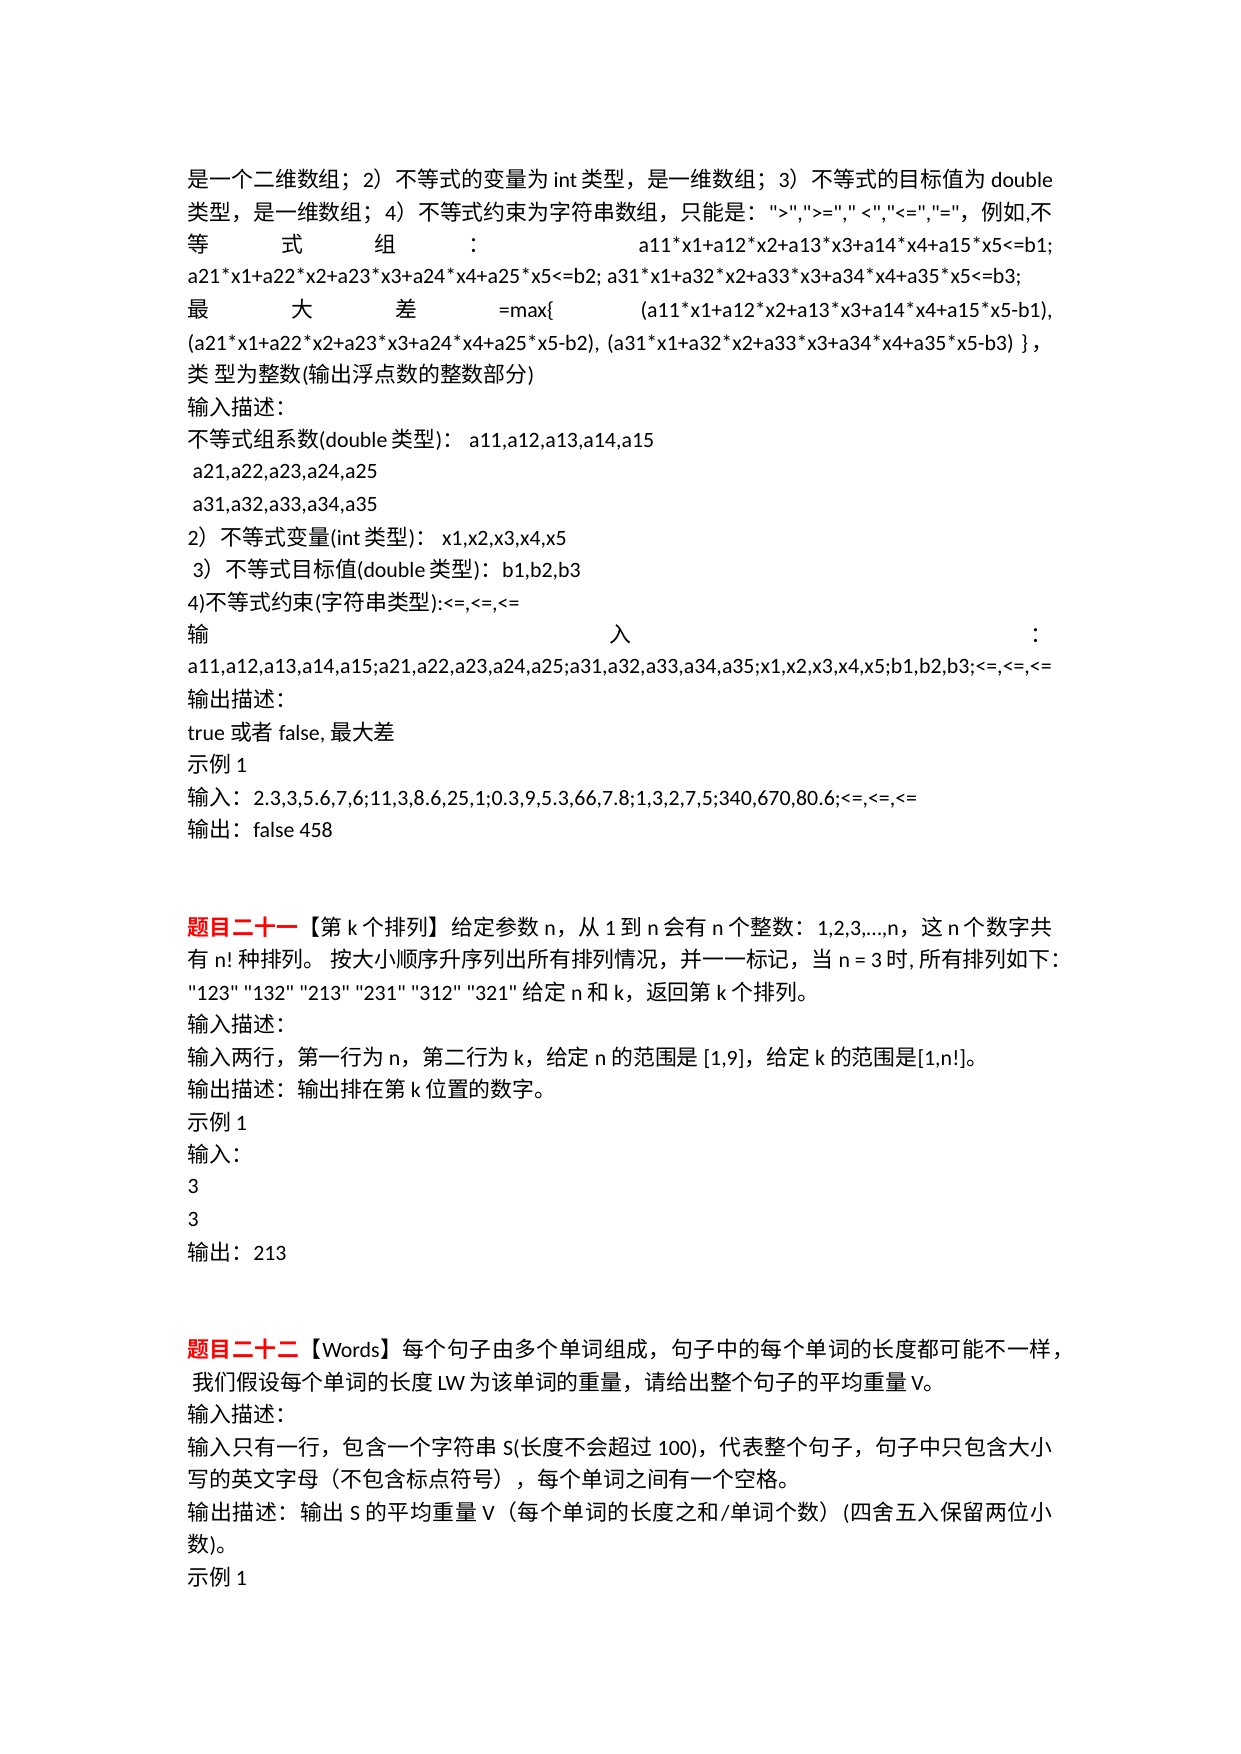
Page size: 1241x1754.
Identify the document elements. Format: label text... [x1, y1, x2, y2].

text 输入只有一行，包含一个字符串S(长度不会超过100)，代表整个句子，句子中只包含大小写的英文字母（不包含标点符号），每个单词之间有一个空格。 [187, 1429, 1053, 1494]
text 示例1 [187, 747, 1053, 779]
text 输入两行，第一行为n，第二行为k，给定 n 的范围是 [1,9]，给定 k 的范围是[1,n!]。 [187, 1039, 1053, 1072]
text 输出描述：输出排在第k位置的数字。 [187, 1072, 1053, 1104]
text 输入： [187, 1137, 1053, 1169]
text true 或者 false, 最大差 [187, 714, 1053, 747]
text a21,a22,a23,a24,a25 [187, 454, 1053, 487]
text 输出：false 458 [187, 812, 1053, 844]
text 3 [187, 1169, 1053, 1202]
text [187, 162, 1053, 292]
text 不等式组系数(double类型)： a11,a12,a13,a14,a15 [187, 422, 1053, 454]
text a31,a32,a33,a34,a35 [187, 487, 1053, 519]
text "123" "132" "213" "231" "312" "321" 给定 n 和 k，返回第 k 个排列。 [187, 974, 1053, 1007]
text 输出描述： [187, 682, 1053, 714]
text 示例1 [187, 1104, 1053, 1137]
text 题目二十二【Words】每个句子由多个单词组成，句子中的每个单词的长度都可能不一样， 我们假设每个单词的长度LW为该单词的重量，请给出整个句子的平均重量V。 [187, 1332, 1053, 1397]
text 输入描述： [187, 389, 1053, 422]
text 3）不等式目标值(double类型)：b1,b2,b3 [187, 552, 1053, 584]
text 最大差=max{ (a11*x1+a12*x2+a13*x3+a14*x4+a15*x5-b1), (a21*x1+a22*x2+a23*x3+a24*x4+a25*x5-b2), (a31*x1+a32*x2+a33*x3+a34*x4+a35*x5-b3) }，类 型为整数(输出浮点数的整数部分) [187, 292, 1053, 389]
text 输入：2.3,3,5.6,7,6;11,3,8.6,25,1;0.3,9,5.3,66,7.8;1,3,2,7,5;340,670,80.6;<=,<=,<= [187, 779, 1053, 812]
text 3 [187, 1202, 1053, 1234]
text 2）不等式变量(int类型)： x1,x2,x3,x4,x5 [187, 519, 1053, 552]
text 输出描述：输出S的平均重量V（每个单词的长度之和/单词个数）(四舍五入保留两位小数)。 [187, 1494, 1053, 1559]
text 输入描述： [187, 1007, 1053, 1039]
text 题目二十一【第k个排列】给定参数n，从1到n会有n个整数：1,2,3,…,n，这n个数字共有 n! 种排列。 按大小顺序升序列出所有排列情况，并一一标记，当 n = 3 时, 所有排列如下： [187, 909, 1053, 974]
text 输入描述： [187, 1397, 1053, 1429]
text 输出：213 [187, 1234, 1053, 1267]
text 输入：a11,a12,a13,a14,a15;a21,a22,a23,a24,a25;a31,a32,a33,a34,a35;x1,x2,x3,x4,x5;b1,b2,b3;<=,<=,<= [187, 617, 1053, 682]
text 4)不等式约束(字符串类型):<=,<=,<= [187, 584, 1053, 617]
text 示例1 [187, 1559, 1053, 1592]
